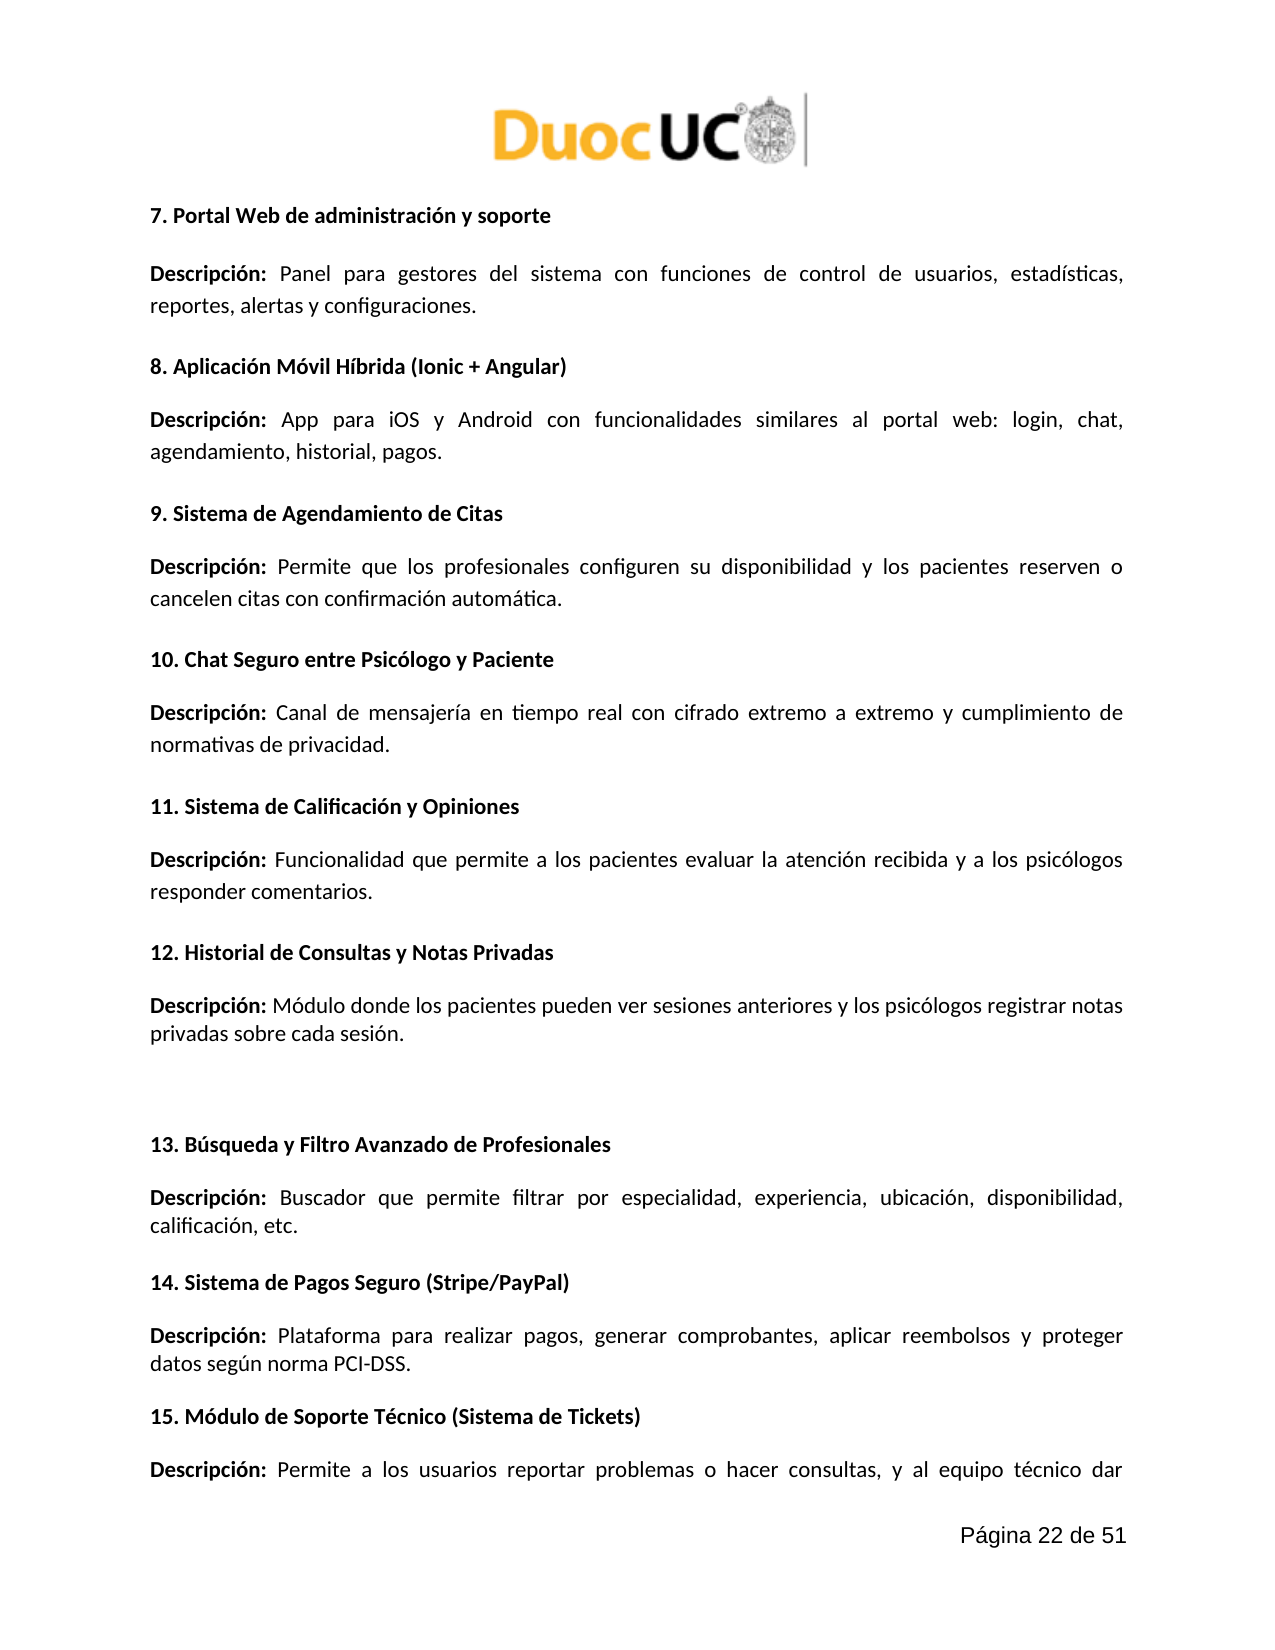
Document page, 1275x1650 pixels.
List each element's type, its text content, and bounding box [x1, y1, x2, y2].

text Descripción: Permite que los profesionales configuren su disponibilidad y los pacientes reserven o cancelen citas con confirmación automática. [150, 552, 1125, 612]
text 9. Sistema de Agendamiento de Citas [150, 499, 1125, 527]
text Descripción: Funcionalidad que permite a los pacientes evaluar la atención recibida y a los psicólogos responder comentarios. [150, 845, 1125, 905]
text 14. Sistema de Pagos Seguro (Stripe/PayPal) [150, 1268, 1125, 1296]
text Descripción: Panel para gestores del sistema con funciones de control de usuarios, estadísticas, reportes, alertas y configuraciones. [150, 259, 1125, 319]
text 8. Aplicación Móvil Híbrida (Ionic + Angular) [150, 352, 1125, 380]
text Descripción: Módulo donde los pacientes pueden ver sesiones anteriores y los psicólogos registrar notas privadas sobre cada sesión. [150, 992, 1125, 1048]
text 15. Módulo de Soporte Técnico (Sistema de Tickets) [150, 1402, 1125, 1430]
text 13. Búsqueda y Filtro Avanzado de Profesionales [150, 1130, 1125, 1158]
text 12. Historial de Consultas y Notas Privadas [150, 938, 1125, 967]
text Descripción: Canal de mensajería en tiempo real con cifrado extremo a extremo y cumplimiento de normativas de privacidad. [150, 698, 1125, 759]
text 7. Portal Web de administración y soporte [150, 150, 1125, 229]
text 10. Chat Seguro entre Psicólogo y Paciente [150, 645, 1125, 673]
picture [464, 79, 810, 150]
text Descripción: Permite a los usuarios reportar problemas o hacer consultas, y al equipo técnico dar seguimiento y solución. [150, 1455, 1125, 1483]
text Descripción: Buscador que permite filtrar por especialidad, experiencia, ubicación, disponibilidad, calificación, etc. [150, 1183, 1125, 1239]
text Descripción: App para iOS y Android con funcionalidades similares al portal web: login, chat, agendamiento, historial, pagos. [150, 405, 1125, 466]
text Descripción: Plataforma para realizar pagos, generar comprobantes, aplicar reembolsos y proteger datos según norma PCI-DSS. [150, 1321, 1125, 1377]
text 11. Sistema de Calificación y Opiniones [150, 792, 1125, 820]
